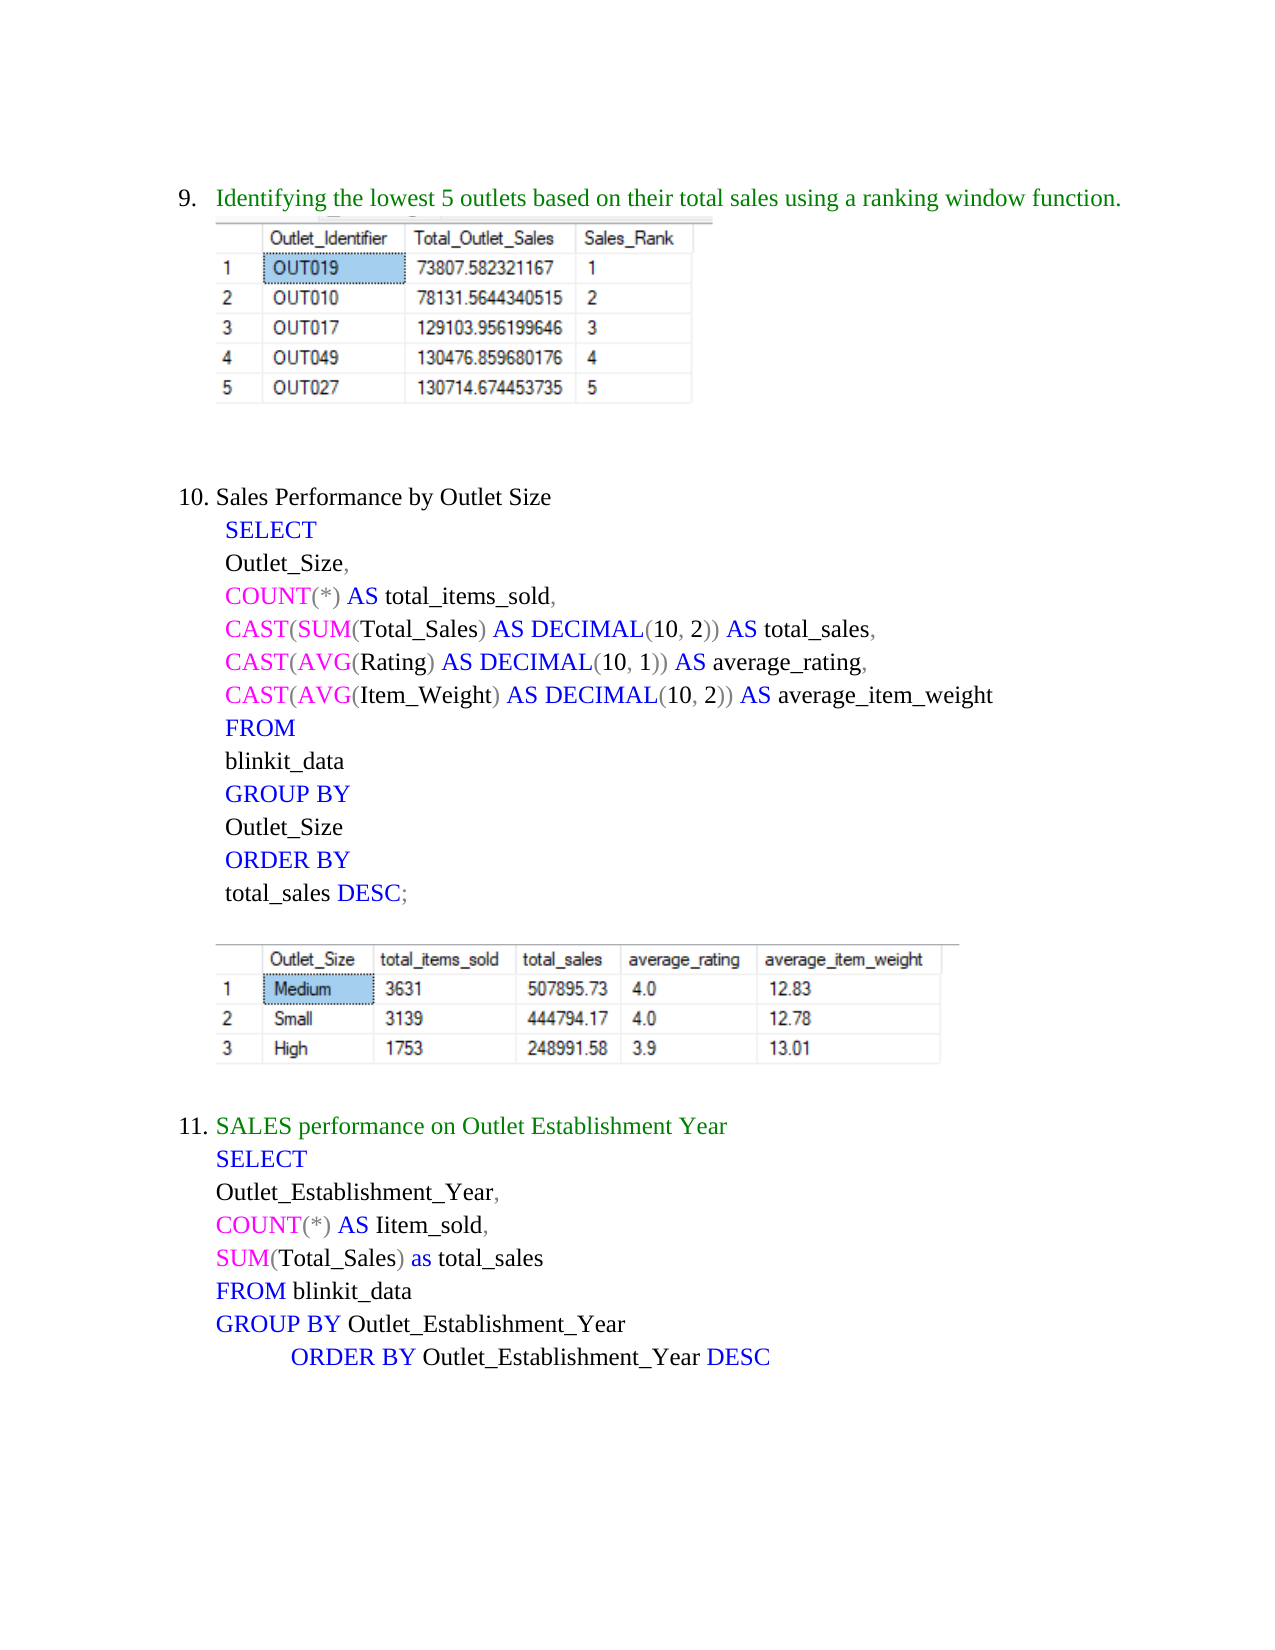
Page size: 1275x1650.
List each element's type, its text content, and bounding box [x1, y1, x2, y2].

text GROUP BY Outlet_Establishment_Year [216, 1309, 1125, 1338]
picture [215, 216, 713, 412]
text SELECT [216, 1144, 1125, 1173]
list Identifying the lowest 5 outlets based on their total sales using a ranking window function. [178, 183, 1125, 212]
list SALES performance on Outlet Establishment Year [178, 1111, 1125, 1140]
list Outlet_Size, [225, 548, 1125, 577]
text Outlet_Establishment_Year, [216, 1177, 1125, 1206]
list SELECT [225, 515, 1125, 544]
list blinkit_data [225, 746, 1125, 775]
list GROUP BY [225, 779, 1125, 808]
list CAST(SUM(Total_Sales) AS DECIMAL(10, 2)) AS total_sales, [225, 614, 1125, 643]
text SUM(Total_Sales) as total_sales [216, 1243, 1125, 1272]
list CAST(AVG(Rating) AS DECIMAL(10, 1)) AS average_rating, [225, 647, 1125, 676]
list CAST(AVG(Item_Weight) AS DECIMAL(10, 2)) AS average_item_weight [225, 680, 1125, 709]
text COUNT(*) AS Iitem_sold, [216, 1210, 1125, 1239]
text FROM blinkit_data [216, 1276, 1125, 1305]
list FROM [225, 713, 1125, 742]
list ORDER BY Outlet_Establishment_Year DESC [291, 1342, 1125, 1371]
list ORDER BY [225, 845, 1125, 874]
picture [215, 944, 960, 1074]
list COUNT(*) AS total_items_sold, [225, 581, 1125, 610]
list Outlet_Size [225, 812, 1125, 841]
list total_sales DESC; [225, 878, 1125, 907]
list Sales Performance by Outlet Size [178, 482, 1125, 511]
